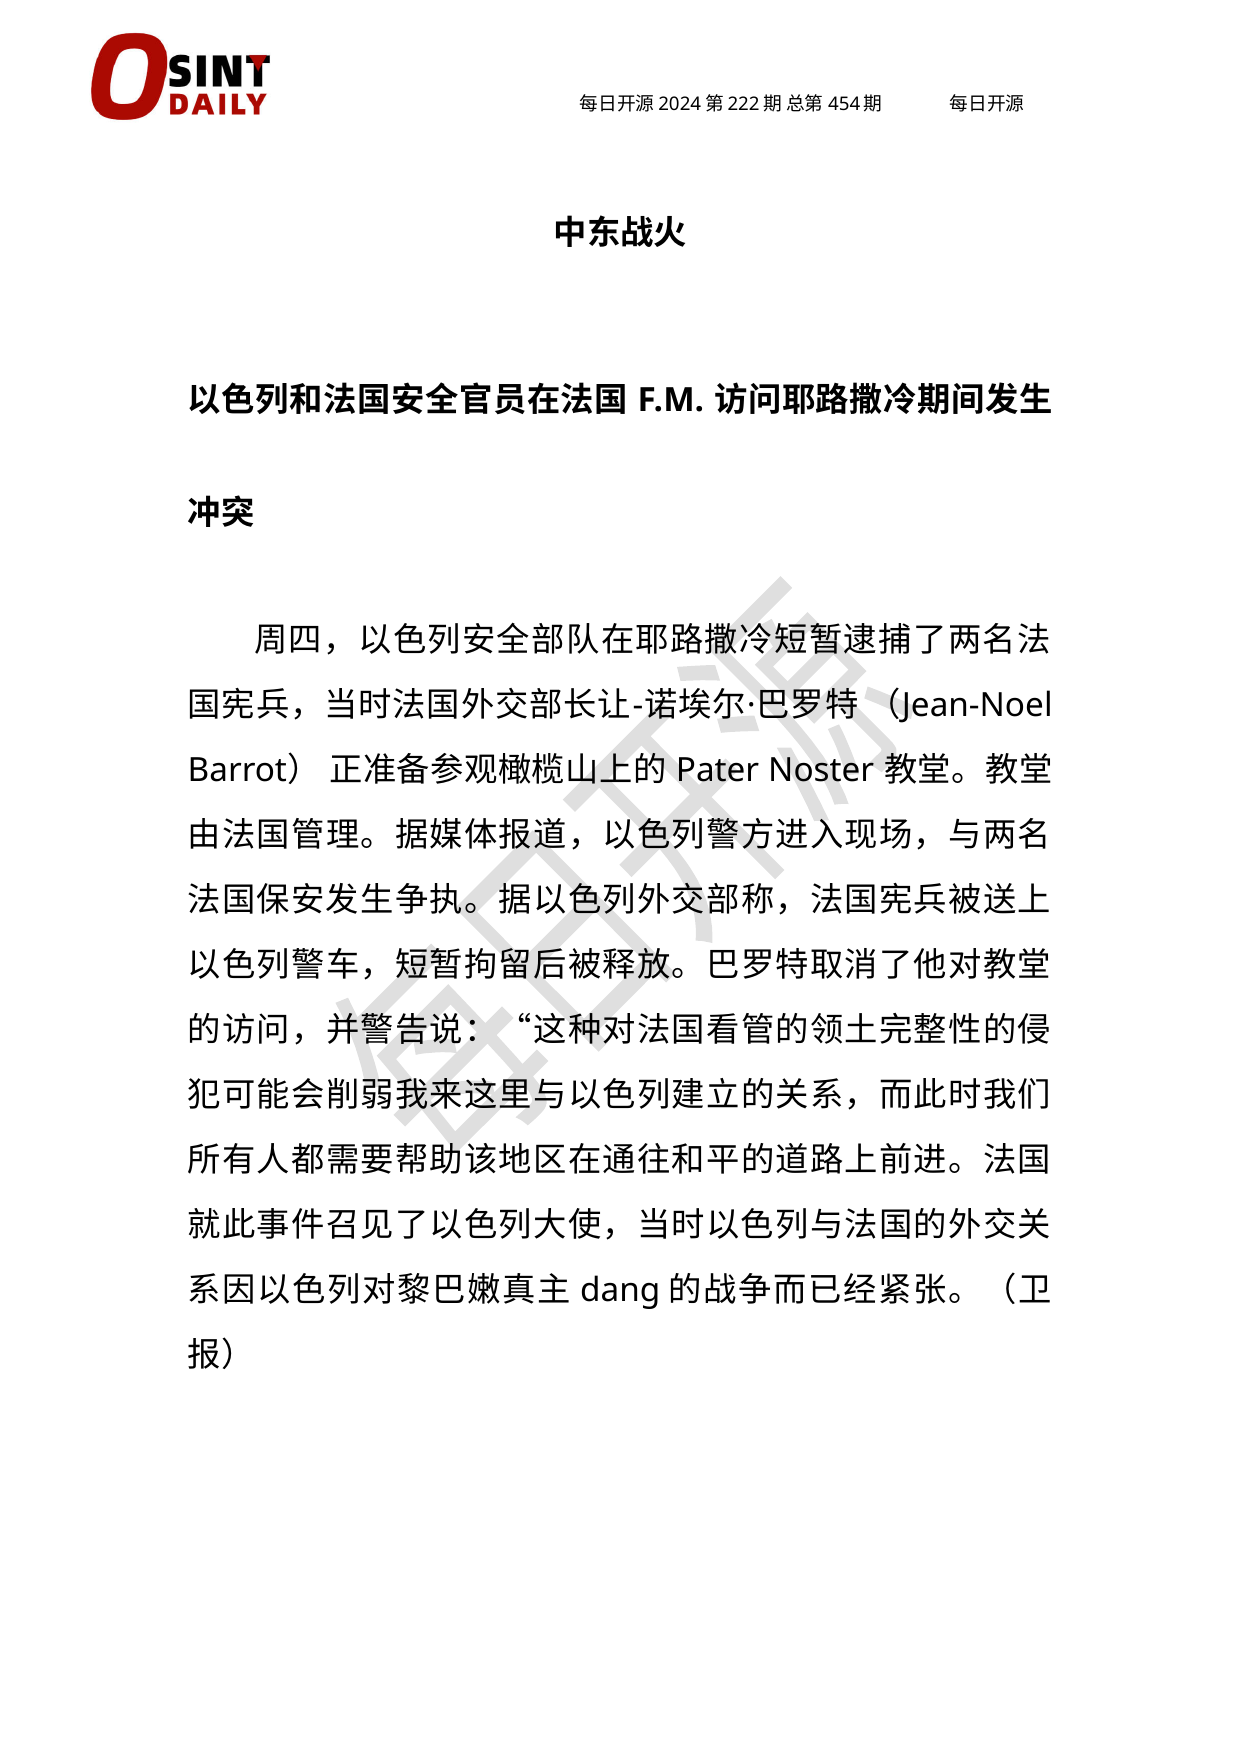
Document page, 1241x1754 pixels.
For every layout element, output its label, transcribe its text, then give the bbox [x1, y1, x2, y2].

text 周四，以色列安全部队在耶路撒冷短暂逮捕了两名法国宪兵，当时法国外交部长让-诺埃尔·巴罗特 （Jean-Noel Barrot） 正准备参观橄榄山上的 Pater Noster 教堂。教堂由法国管理。据媒体报道，以色列警方进入现场，与两名法国保安发生争执。据以色列外交部称，法国宪兵被送上以色列警车，短暂拘留后被释放。巴罗特取消了他对教堂的访问，并警告说：“这种对法国看管的领土完整性的侵犯可能会削弱我来这里与以色列建立的关系，而此时我们所有人都需要帮助该地区在通往和平的道路上前进。法国就此事件召见了以色列大使，当时以色列与法国的外交关系因以色列对黎巴嫩真主dang的战争而已经紧张。（卫报） [187, 604, 1053, 1384]
picture [81, 27, 284, 128]
subtitle 以色列和法国安全官员在法国 F.M. 访问耶路撒冷期间发生冲突 [187, 365, 1053, 542]
subtitle 中东战火 [187, 197, 1053, 262]
